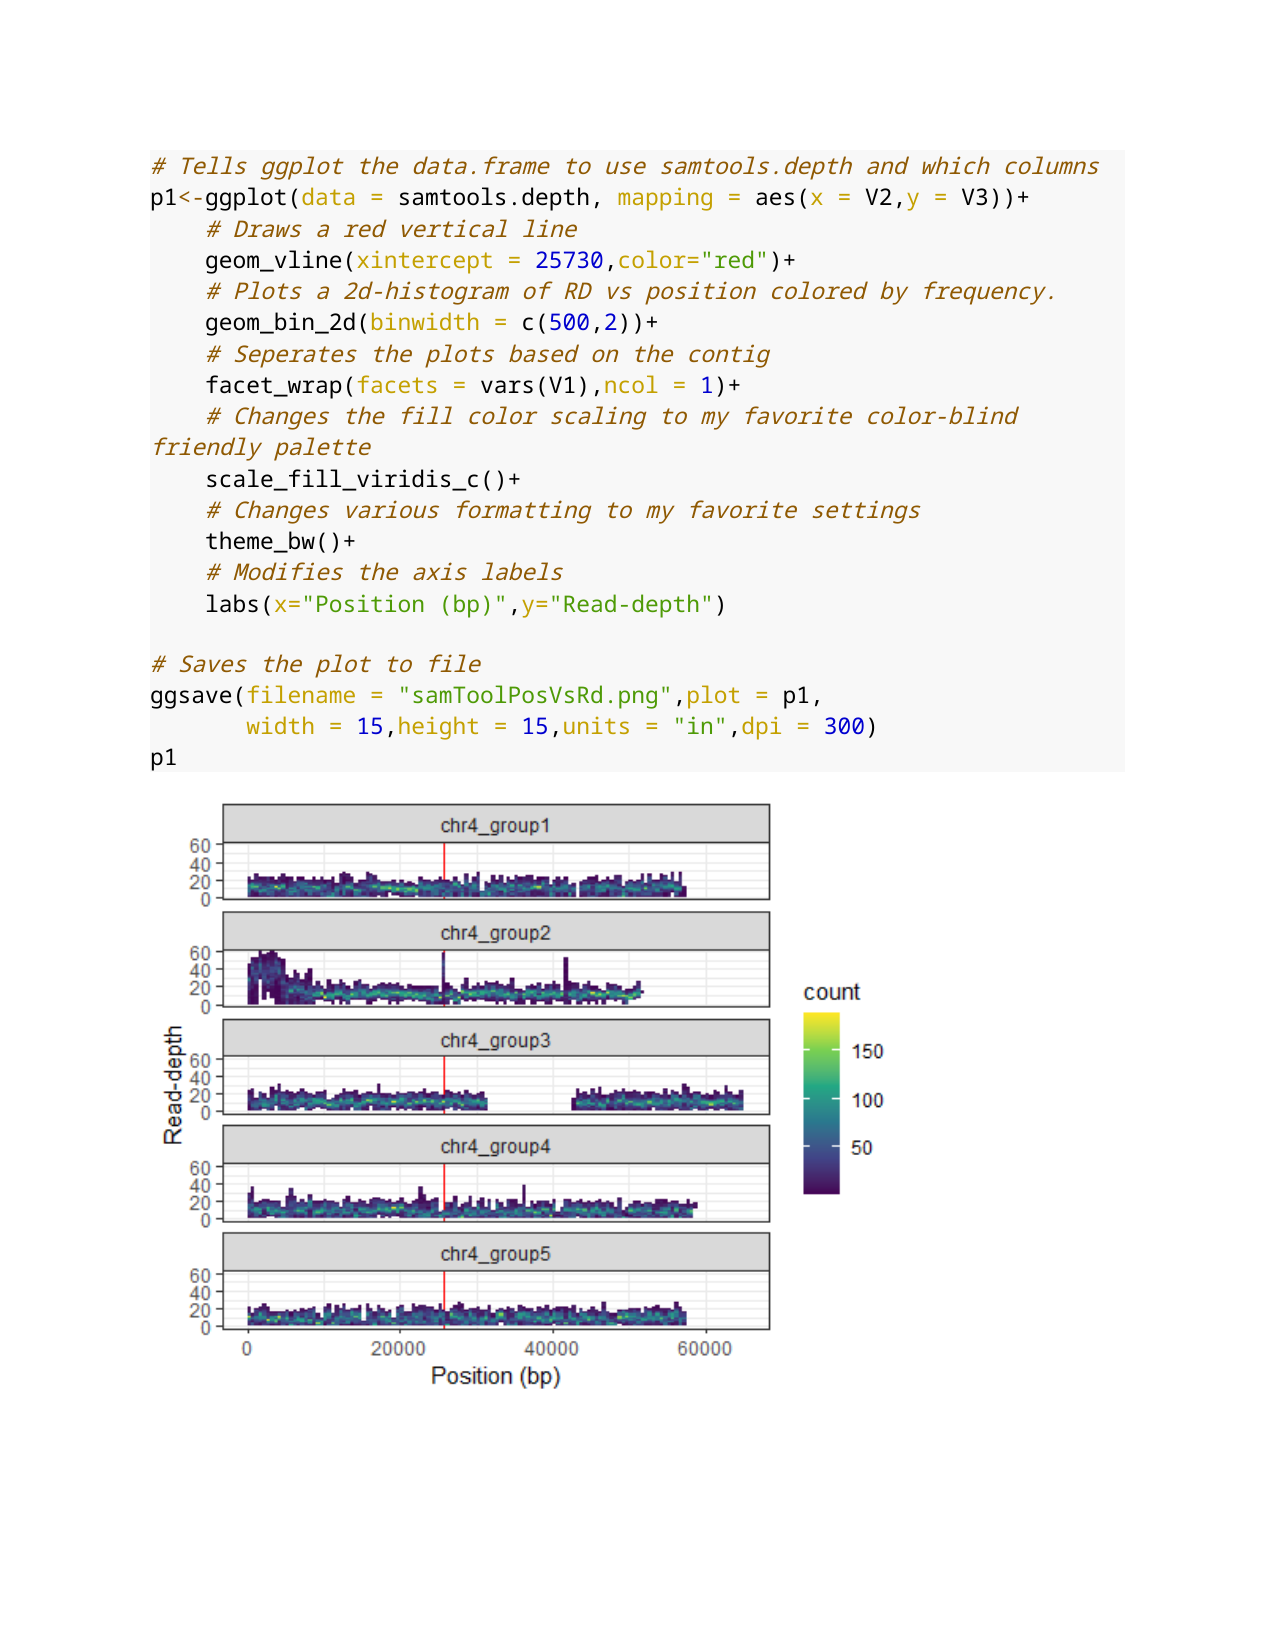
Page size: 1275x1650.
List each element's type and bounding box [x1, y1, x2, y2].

picture [150, 793, 908, 1400]
text [150, 150, 1125, 772]
